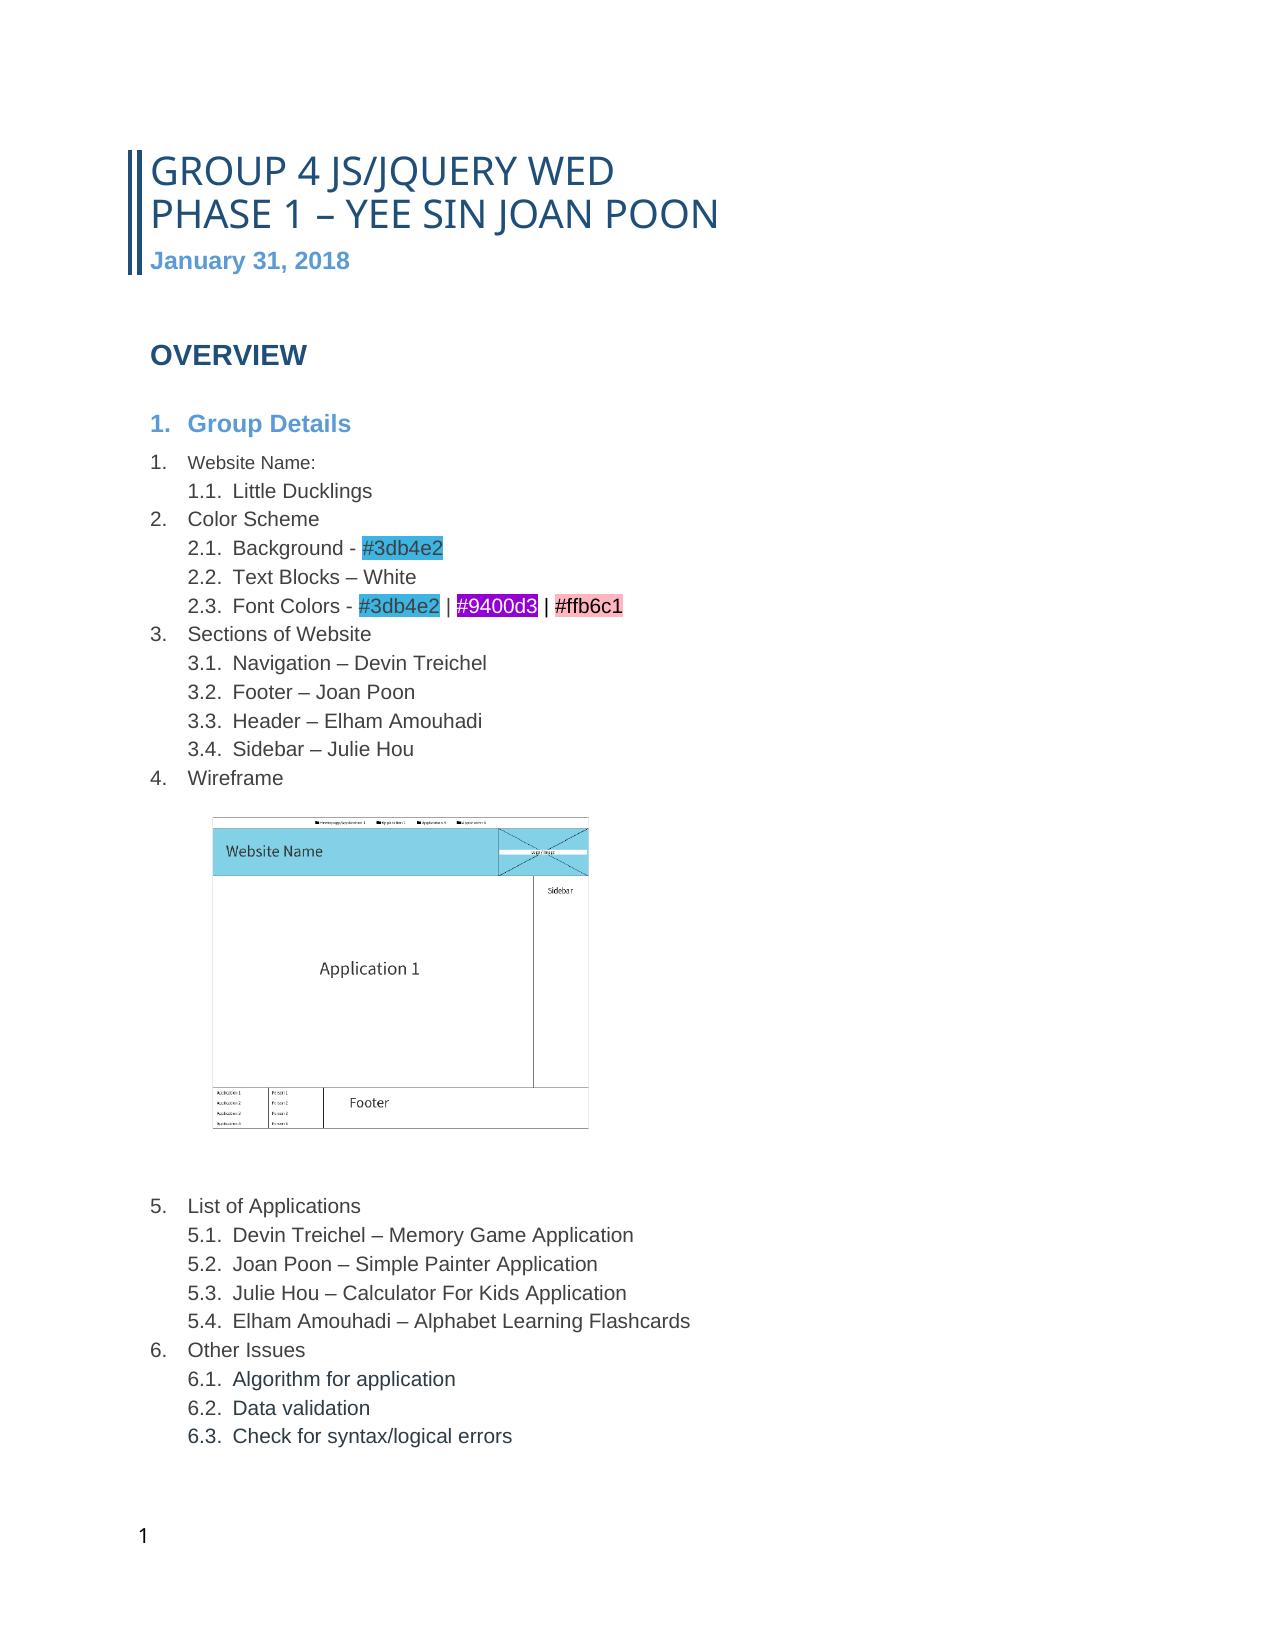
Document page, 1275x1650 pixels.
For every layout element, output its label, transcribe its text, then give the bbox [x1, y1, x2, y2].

subtitle Group Details [150, 408, 1125, 437]
title GROUP 4 JS/JQuery Wed phase 1 – Yee Sin Joan poon [150, 150, 1125, 237]
picture [187, 813, 609, 1172]
subtitle Overview [150, 337, 1125, 371]
